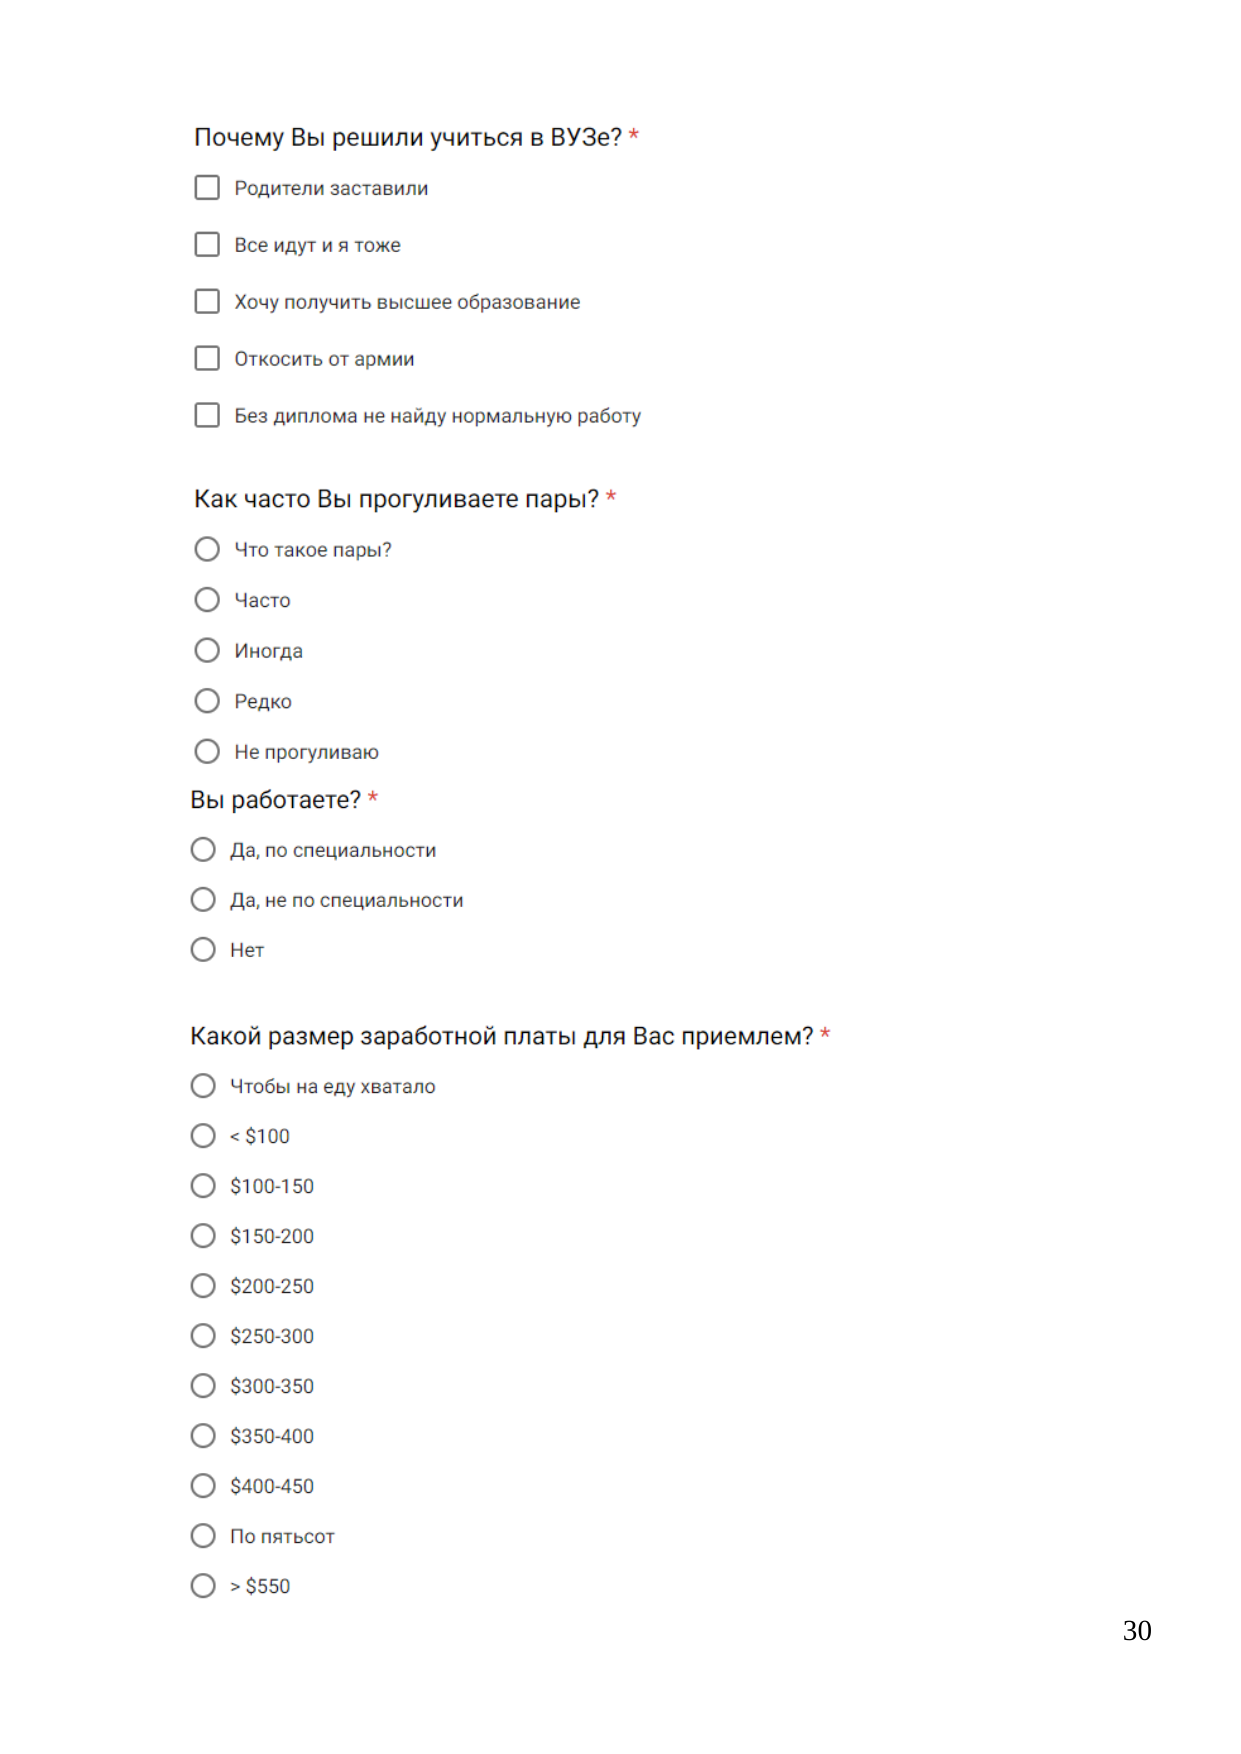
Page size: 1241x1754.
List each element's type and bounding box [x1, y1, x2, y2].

picture [177, 118, 842, 1602]
